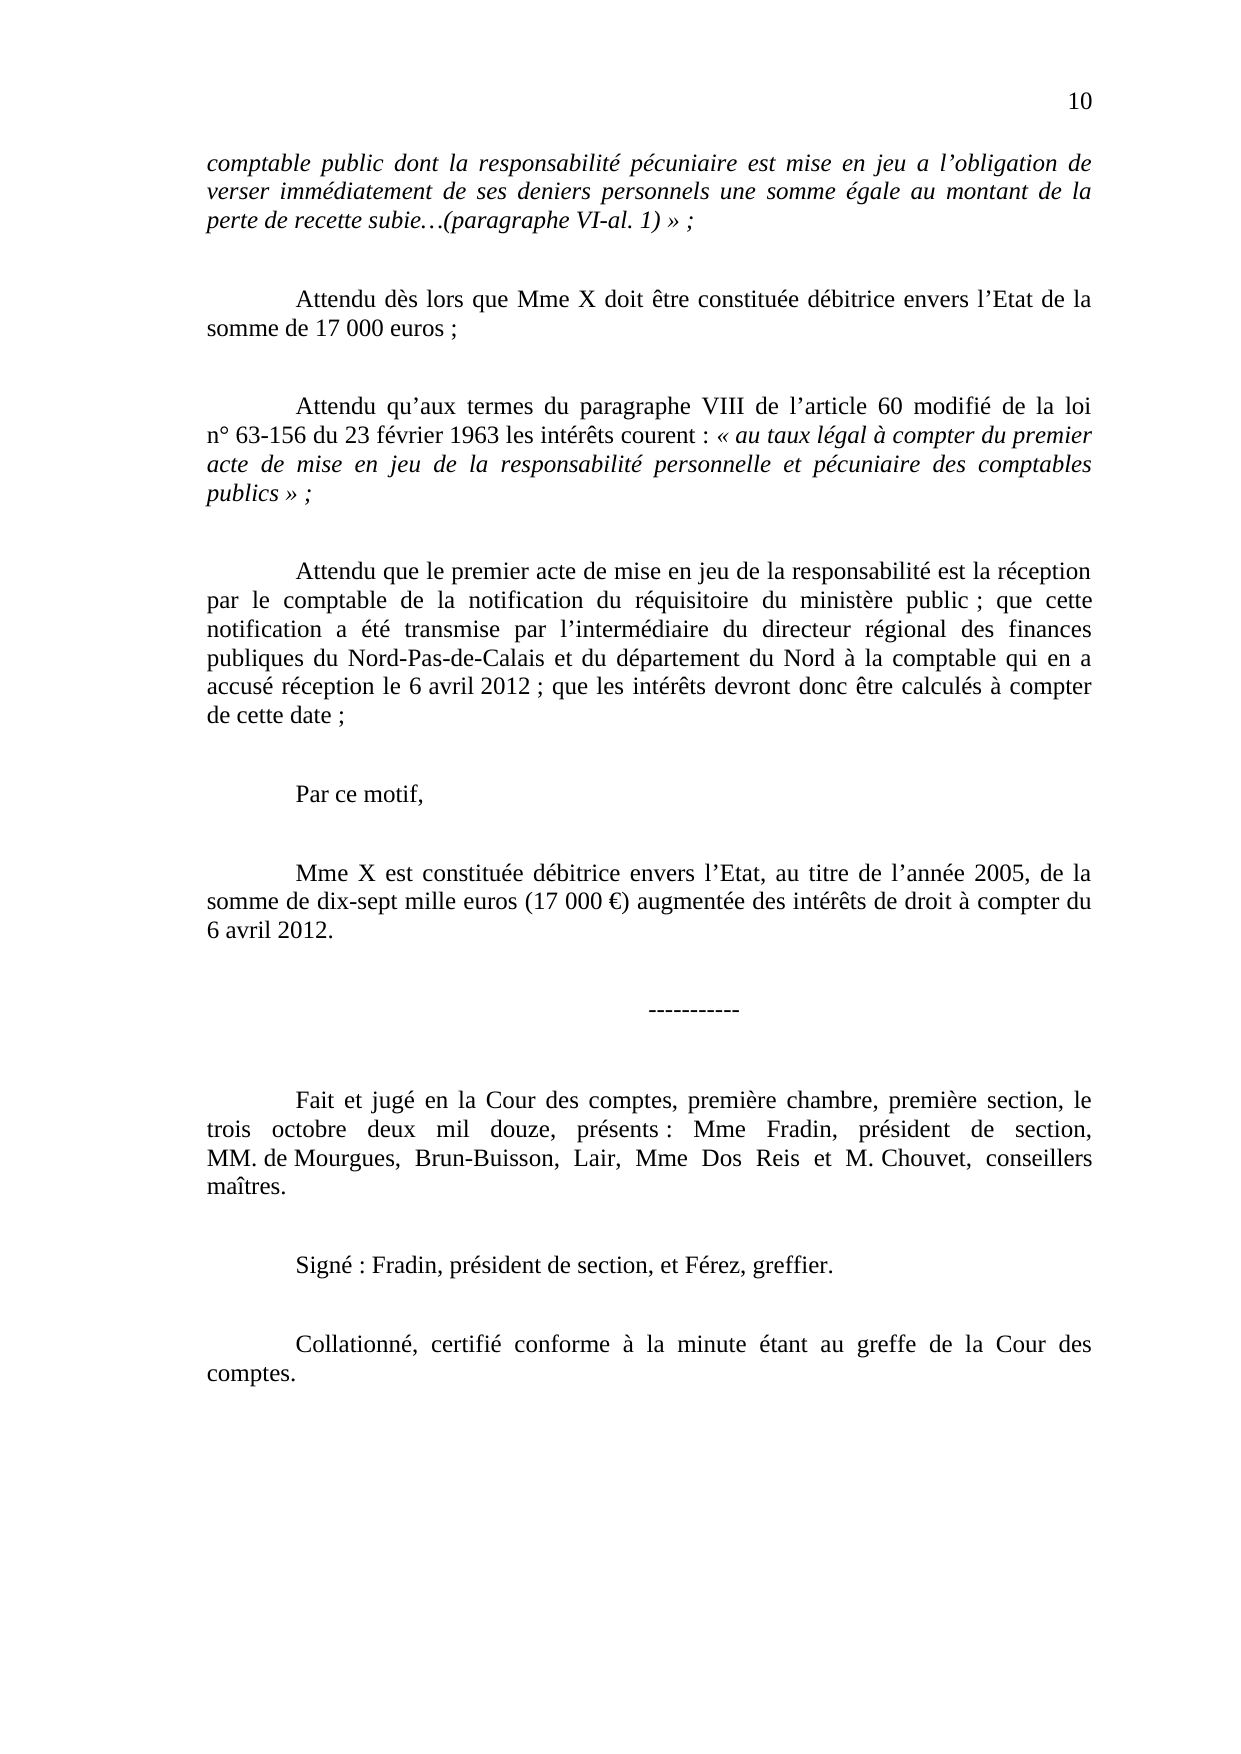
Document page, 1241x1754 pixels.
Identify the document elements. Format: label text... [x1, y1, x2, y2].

text ----------- [207, 994, 1093, 1023]
text Attendu que le premier acte de mise en jeu de la responsabilité est la réception par le comptable de la notification du réquisitoire du ministère public ; que cette notification a été transmise par l’intermédiaire du directeur régional des finances publiques du Nord-Pas-de-Calais et du département du Nord à la comptable qui en a accusé réception le 6 avril 2012 ; que les intérêts devront donc être calculés à compter de cette date ; [207, 556, 1093, 729]
text Attendu qu’aux termes du paragraphe VIII de l’article 60 modifié de la loi n° 63-156 du 23 février 1963 les intérêts courent : « au taux légal à compter du premier acte de mise en jeu de la responsabilité personnelle et pécuniaire des comptables publics » ; [207, 391, 1093, 506]
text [207, 148, 1093, 234]
text Fait et jugé en la Cour des comptes, première chambre, première section, le trois octobre deux mil douze, présents : Mme Fradin, président de section, MM. de Mourgues, Brun-Buisson, Lair, Mme Dos Reis et M. Chouvet, conseillers maîtres. [207, 1085, 1093, 1200]
text Attendu dès lors que Mme X doit être constituée débitrice envers l’Etat de la somme de 17 000 euros ; [207, 284, 1093, 341]
text Collationné, certifié conforme à la minute étant au greffe de la Cour des comptes. [207, 1329, 1093, 1386]
text Par ce motif, [207, 779, 1093, 808]
text Mme X est constituée débitrice envers l’Etat, au titre de l’année 2005, de la somme de dix-sept mille euros (17 000 €) augmentée des intérêts de droit à compter du 6 avril 2012. [207, 858, 1093, 944]
text Signé : Fradin, président de section, et Férez, greffier. [207, 1250, 1093, 1279]
